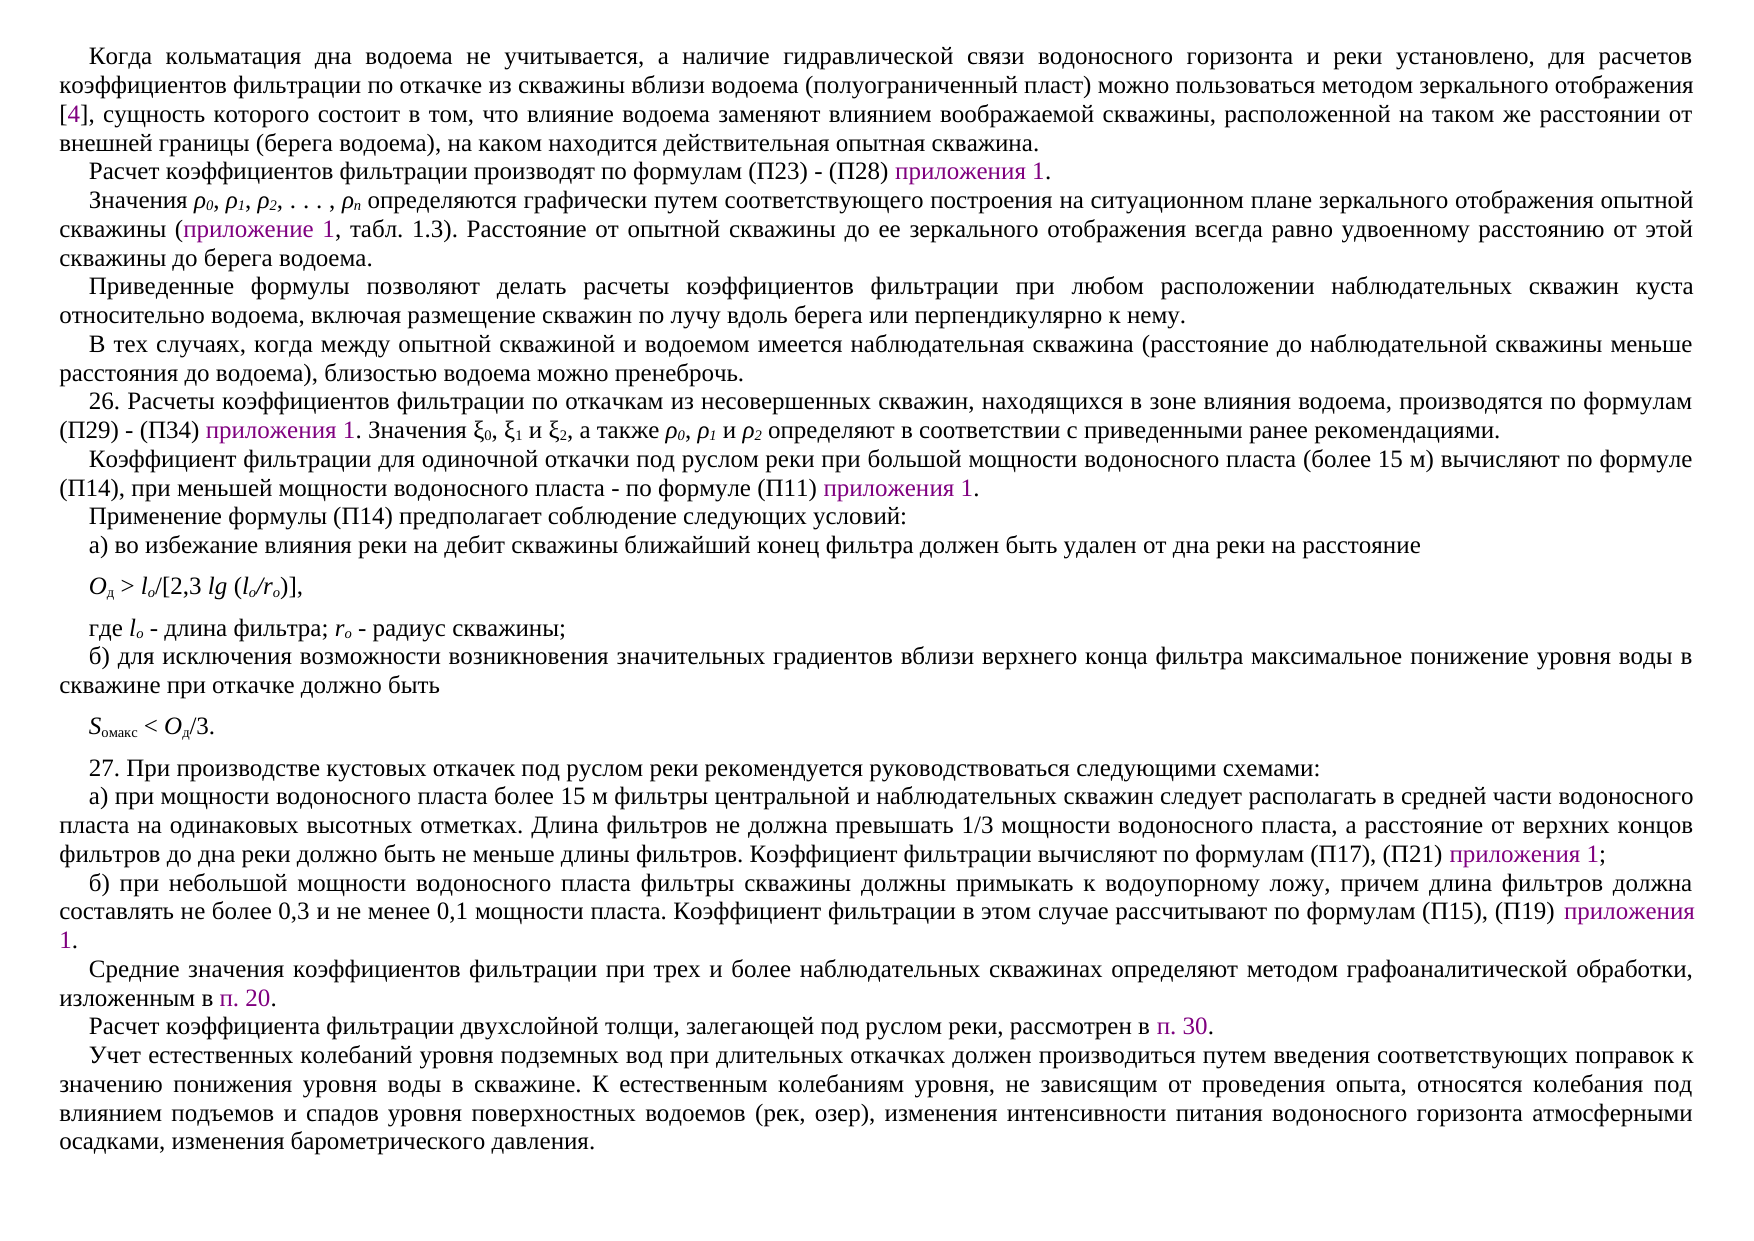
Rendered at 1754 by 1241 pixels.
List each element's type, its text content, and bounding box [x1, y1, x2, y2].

text Расчет коэффициента фильтрации двухслойной толщи, залегающей под руслом реки, рассмотрен в п. 30. [59, 1011, 1695, 1040]
text Од > lo/[2,3 lg (lo/ro)], [59, 571, 1695, 600]
text Приведенные формулы позволяют делать расчеты коэффициентов фильтрации при любом расположении наблюдательных скважин куста относительно водоема, включая размещение скважин по лучу вдоль берега или перпендикулярно к нему. [59, 271, 1695, 329]
text Значения ρ0, ρ1, ρ2, . . . , ρп определяются графически путем соответствующего построения на ситуационном плане зеркального отображения опытной скважины (приложение 1, табл. 1.3). Расстояние от опытной скважины до ее зеркального отображения всегда равно удвоенному расстоянию от этой скважины до берега водоема. [59, 185, 1695, 271]
text Учет естественных колебаний уровня подземных вод при длительных откачках должен производиться путем введения соответствующих поправок к значению понижения уровня воды в скважине. К естественным колебаниям уровня, не зависящим от проведения опыта, относятся колебания под влиянием подъемов и спадов уровня поверхностных водоемов (рек, озер), изменения интенсивности питания водоносного горизонта атмосферными осадками, изменения барометрического давления. [59, 1040, 1695, 1155]
text б) для исключения возможности возникновения значительных градиентов вблизи верхнего конца фильтра максимальное понижение уровня воды в скважине при откачке должно быть [59, 641, 1695, 699]
text Когда кольматация дна водоема не учитывается, а наличие гидравлической связи водоносного горизонта и реки установлено, для расчетов коэффициентов фильтрации по откачке из скважины вблизи водоема (полуограниченный пласт) можно пользоваться методом зеркального отображения [4], сущность которого состоит в том, что влияние водоема заменяют влиянием воображаемой скважины, расположенной на таком же расстоянии от внешней границы (берега водоема), на каком находится действительная опытная скважина. [59, 41, 1695, 156]
text Коэффициент фильтрации для одиночной откачки под руслом реки при большой мощности водоносного пласта (более 15 м) вычисляют по формуле (П14), при меньшей мощности водоносного пласта - по формуле (П11) приложения 1. [59, 444, 1695, 501]
text а) при мощности водоносного пласта более 15 м фильтры центральной и наблюдательных скважин следует располагать в средней части водоносного пласта на одинаковых высотных отметках. Длина фильтров не должна превышать 1/3 мощности водоносного пласта, а расстояние от верхних концов фильтров до дна реки должно быть не меньше длины фильтров. Коэффициент фильтрации вычисляют по формулам (П17), (П21) приложения 1; [59, 781, 1695, 868]
text Расчет коэффициентов фильтрации производят по формулам (П23) - (П28) приложения 1. [59, 156, 1695, 185]
text а) во избежание влияния реки на дебит скважины ближайший конец фильтра должен быть удален от дна реки на расстояние [59, 530, 1695, 559]
text 27. При производстве кустовых откачек под руслом реки рекомендуется руководствоваться следующими схемами: [59, 753, 1695, 781]
text Средние значения коэффициентов фильтрации при трех и более наблюдательных скважинах определяют методом графоаналитической обработки, изложенным в п. 20. [59, 954, 1695, 1011]
text Применение формулы (П14) предполагает соблюдение следующих условий: [59, 501, 1695, 530]
text где lo - длина фильтра; ro - радиус скважины; [59, 613, 1695, 641]
text б) при небольшой мощности водоносного пласта фильтры скважины должны примыкать к водоупорному ложу, причем длина фильтров должна составлять не более 0,3 и не менее 0,1 мощности пласта. Коэффициент фильтрации в этом случае рассчитывают по формулам (П15), (П19) приложения 1. [59, 868, 1695, 954]
text В тех случаях, когда между опытной скважиной и водоемом имеется наблюдательная скважина (расстояние до наблюдательной скважины меньше расстояния до водоема), близостью водоема можно пренеброчь. [59, 329, 1695, 386]
text 26. Расчеты коэффициентов фильтрации по откачкам из несовершенных скважин, находящихся в зоне влияния водоема, производятся по формулам (П29) - (П34) приложения 1. Значения ξ0, ξ1 и ξ2, a также ρ0, ρ1 и ρ2 определяют в соответствии с приведенными ранее рекомендациями. [59, 386, 1695, 444]
text Sомакс < Од/3. [59, 711, 1695, 740]
